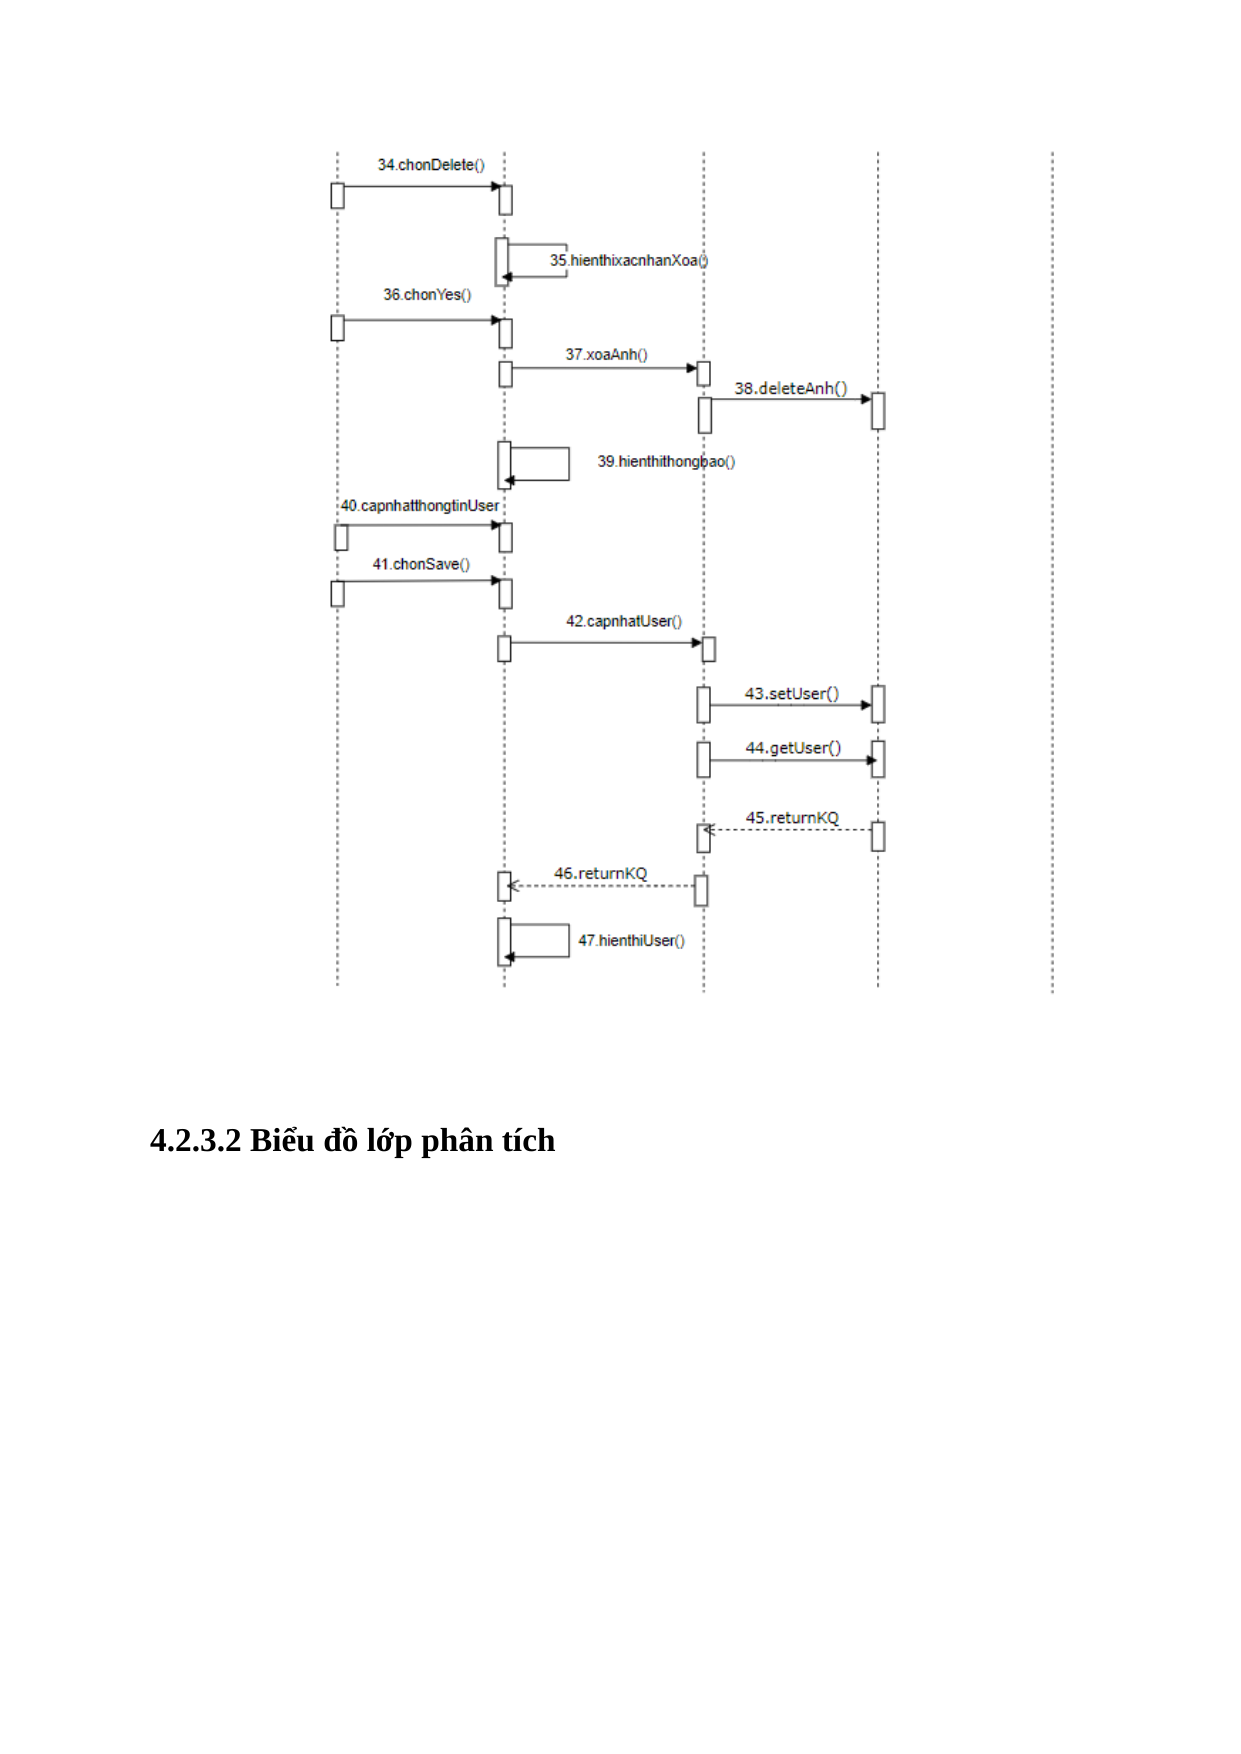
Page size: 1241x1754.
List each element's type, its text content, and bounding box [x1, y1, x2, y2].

picture [150, 150, 1091, 1036]
text 4.2.3.2 Biểu đồ lớp phân tích [150, 1121, 1090, 1159]
